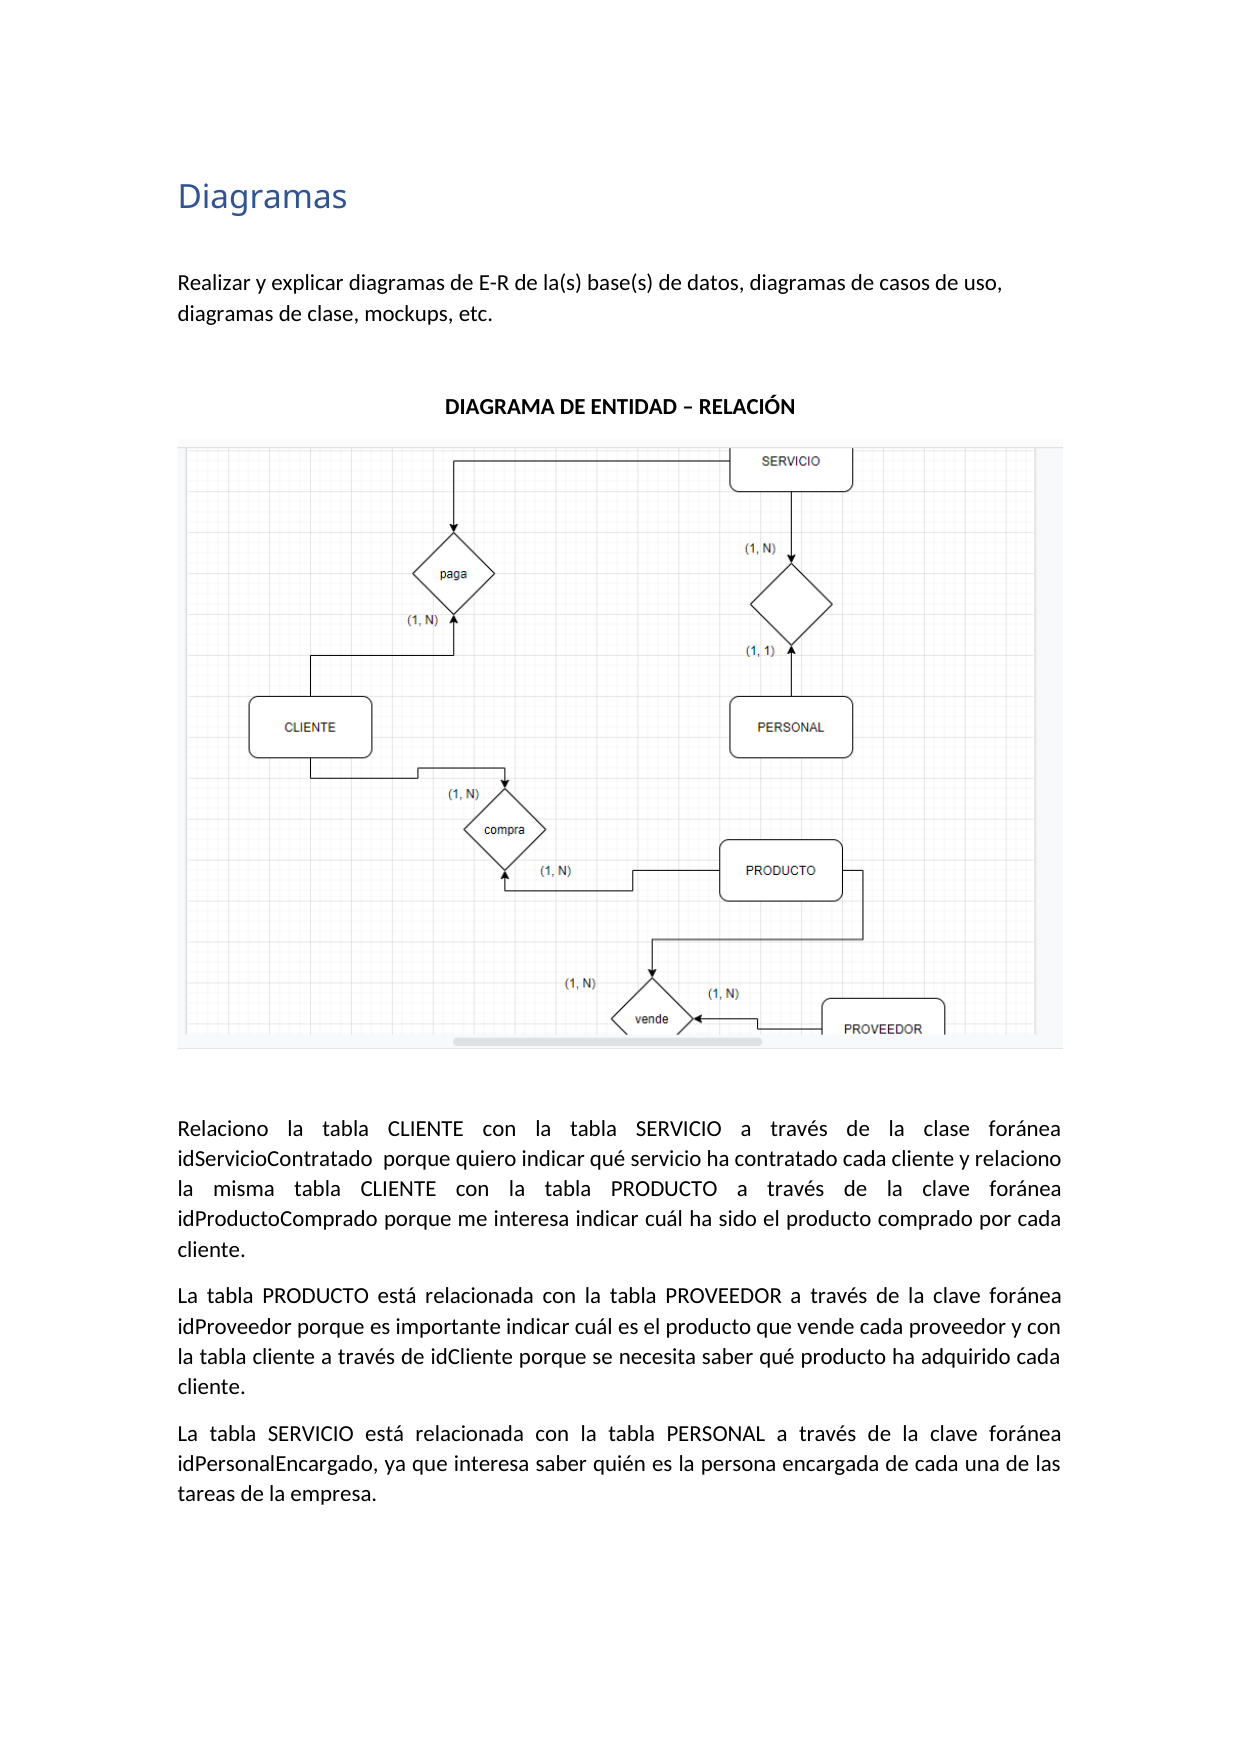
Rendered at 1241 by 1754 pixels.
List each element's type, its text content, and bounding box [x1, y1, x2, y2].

picture [177, 439, 1063, 1049]
subtitle Diagramas [177, 173, 1063, 218]
text DIAGRAMA DE ENTIDAD – RELACIÓN [177, 392, 1063, 420]
text La tabla SERVICIO está relacionada con la tabla PERSONAL a través de la clave foránea idPersonalEncargado, ya que interesa saber quién es la persona encargada de cada una de las tareas de la empresa. [177, 1419, 1063, 1508]
text Realizar y explicar diagramas de E-R de la(s) base(s) de datos, diagramas de casos de uso, diagramas de clase, mockups, etc. [177, 268, 1063, 327]
text La tabla PRODUCTO está relacionada con la tabla PROVEEDOR a través de la clave foránea idProveedor porque es importante indicar cuál es el producto que vende cada proveedor y con la tabla cliente a través de idCliente porque se necesita saber qué producto ha adquirido cada cliente. [177, 1282, 1063, 1400]
text Relaciono la tabla CLIENTE con la tabla SERVICIO a través de la clase foránea idServicioContratado porque quiero indicar qué servicio ha contratado cada cliente y relaciono la misma tabla CLIENTE con la tabla PRODUCTO a través de la clave foránea idProductoComprado porque me interesa indicar cuál ha sido el producto comprado por cada cliente. [177, 1114, 1063, 1263]
